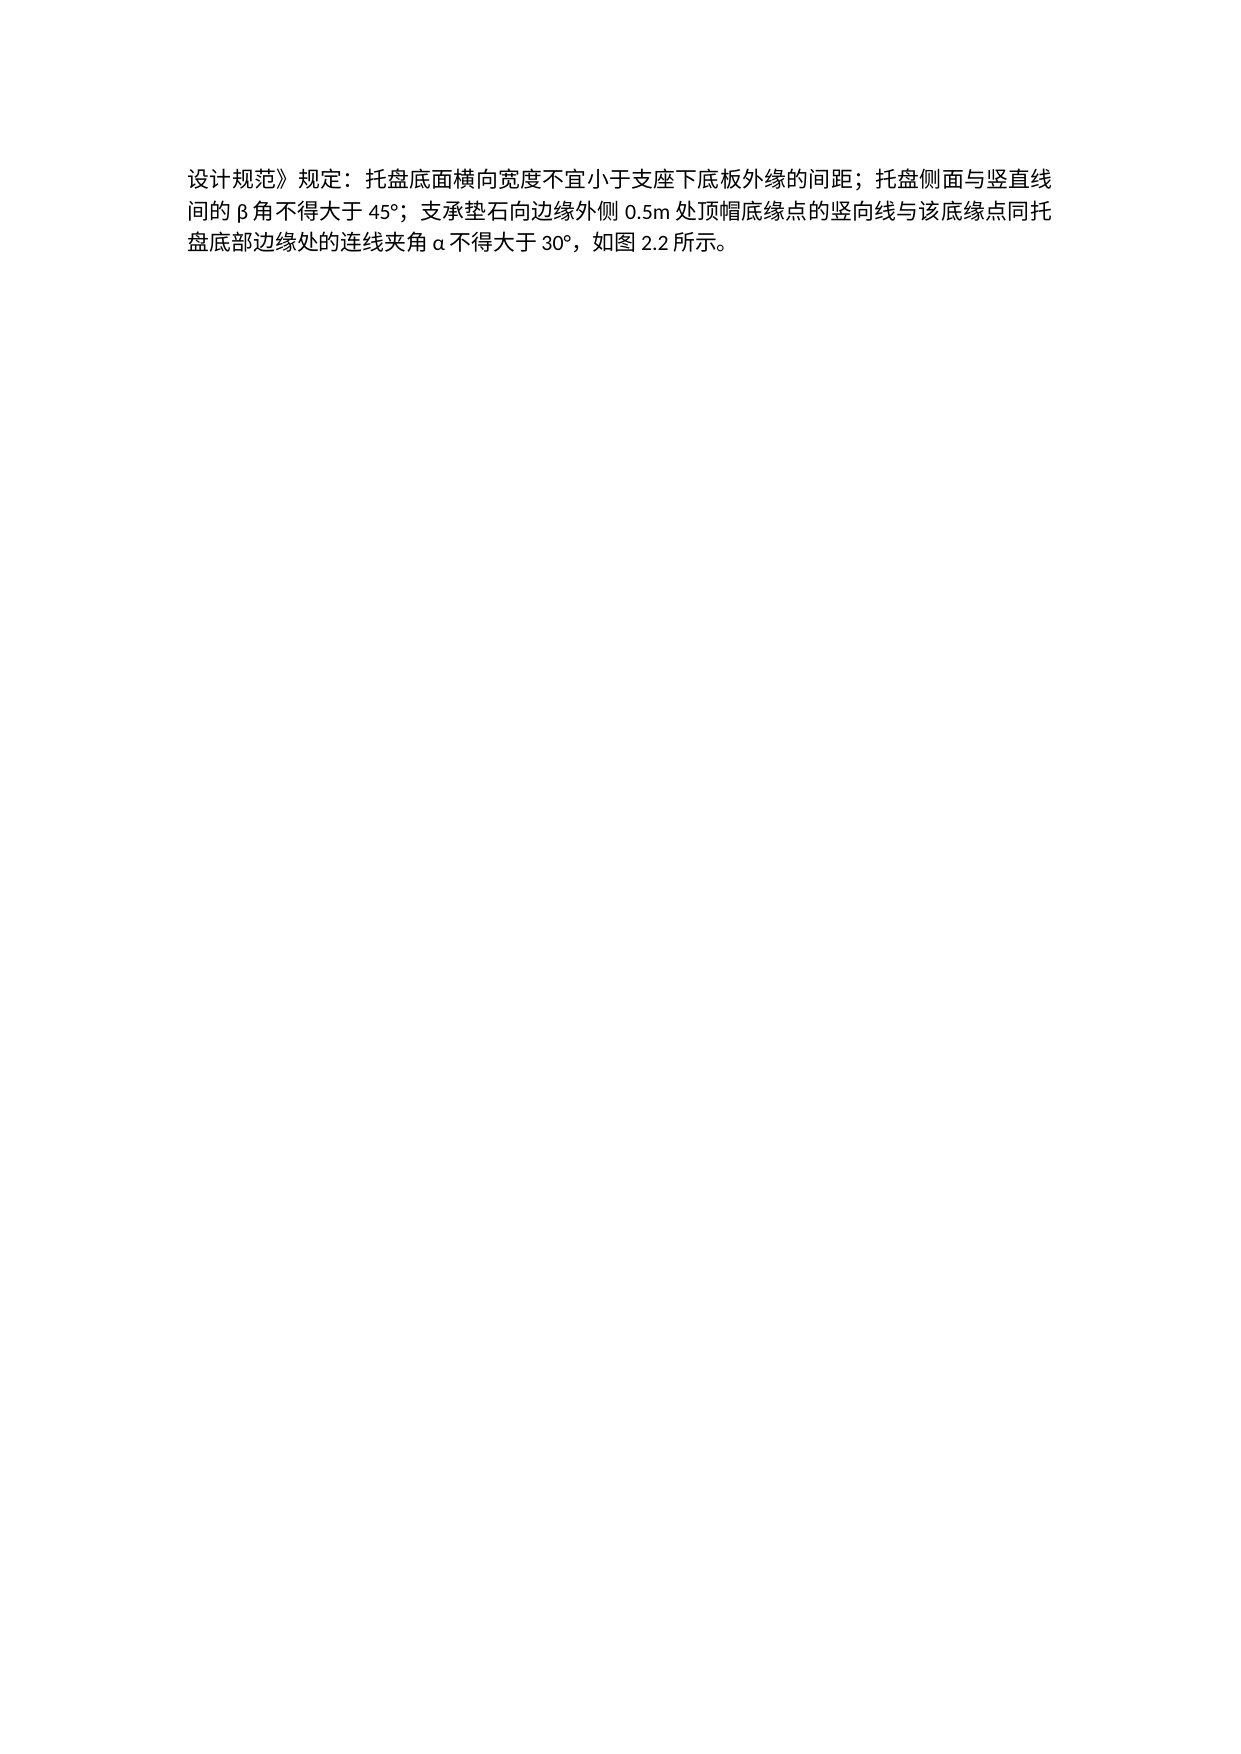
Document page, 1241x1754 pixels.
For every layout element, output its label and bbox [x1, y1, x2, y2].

text [187, 162, 1053, 257]
